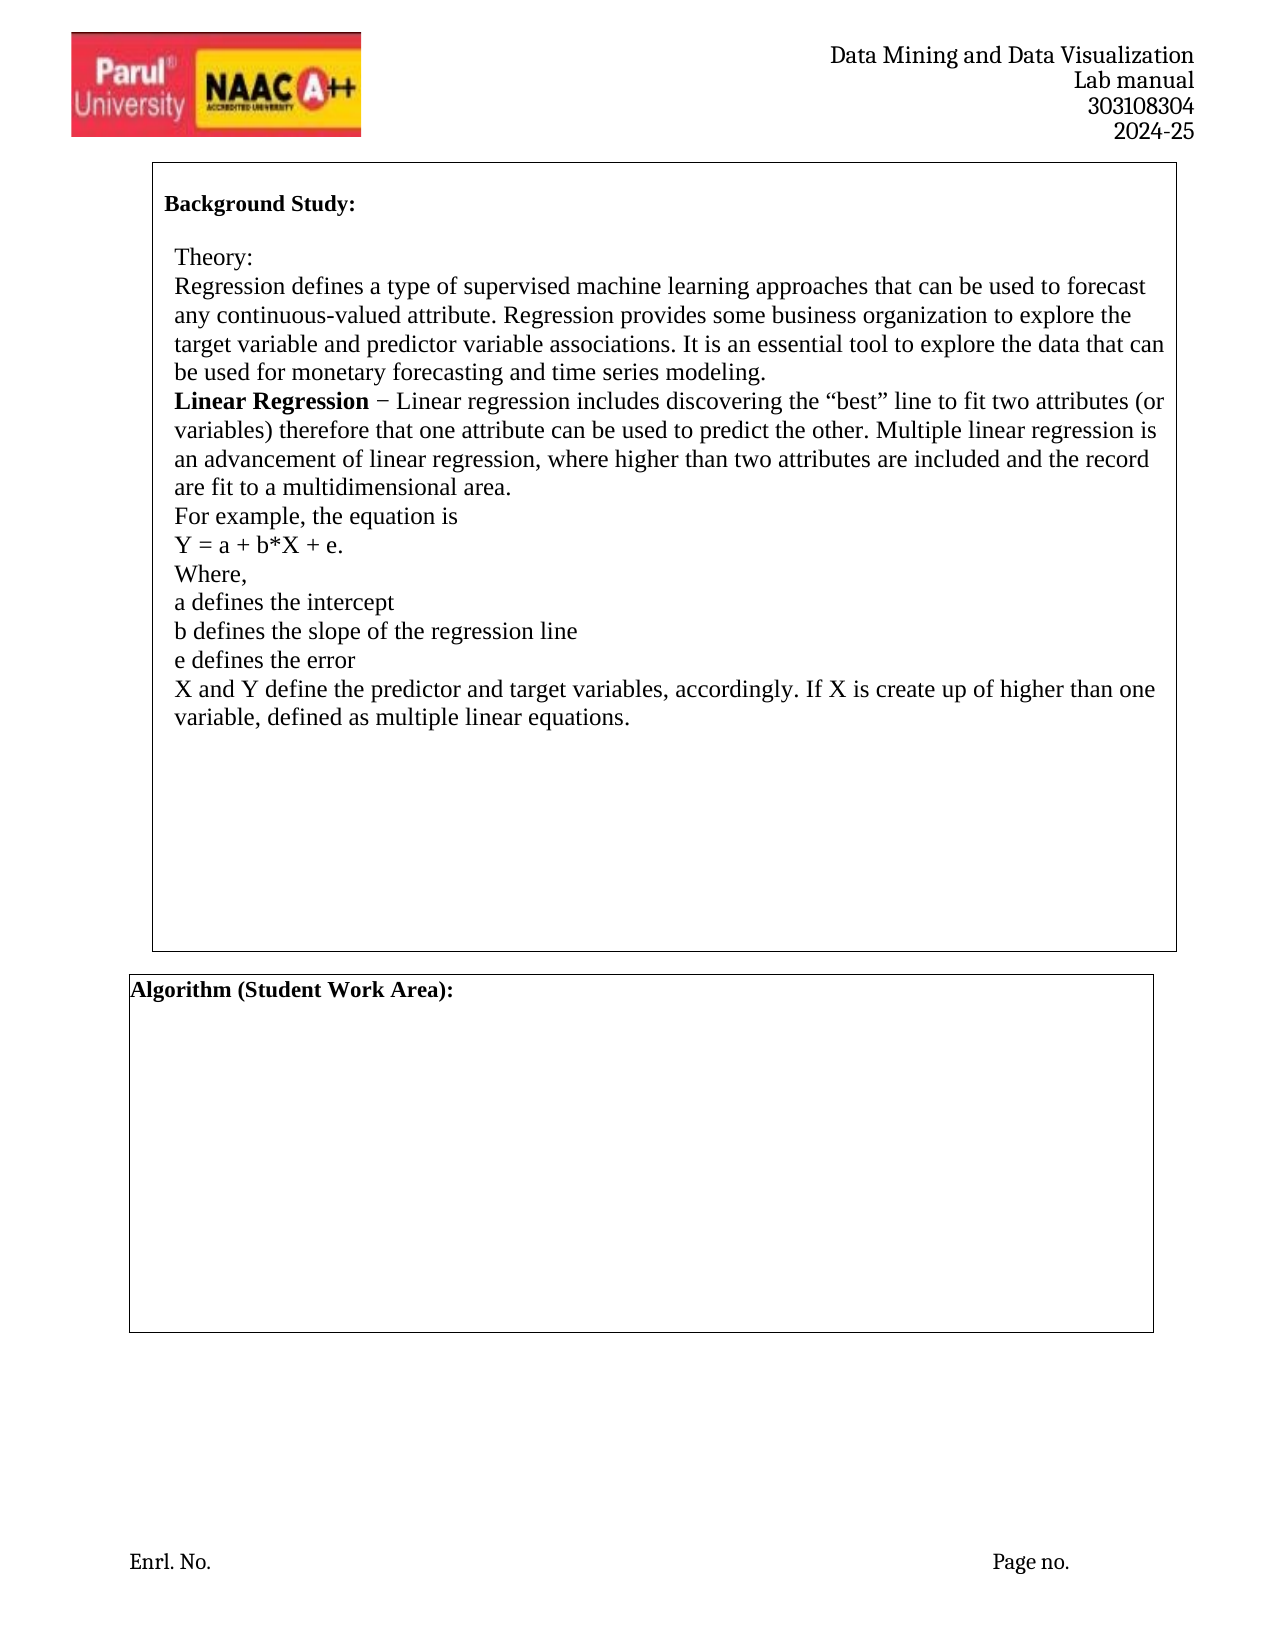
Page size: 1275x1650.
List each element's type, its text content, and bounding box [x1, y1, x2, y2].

table_cell Background Study: Theory: Regression defines a type of supervised machine learning approaches that can be used to forecast any continuous-valued attribute. Regression provides some business organization to explore the target variable and predictor variable associations. It is an essential tool to explore the data that can be used for monetary forecasting and time series modeling. Linear Regression − Linear regression includes discovering the “best” line to fit two attributes (or variables) therefore that one attribute can be used to predict the other. Multiple linear regression is an advancement of linear regression, where higher than two attributes are included and the record are fit to a multidimensional area. For example, the equation is Y = a + b*X + e. Where, a defines the intercept b defines the slope of the regression line e defines the error X and Y define the predictor and target variables, accordingly. If X is create up of higher than one variable, defined as multiple linear equations. [153, 163, 1176, 951]
table_header Algorithm (Student Work Area): [130, 975, 1153, 1332]
picture [71, 32, 362, 137]
